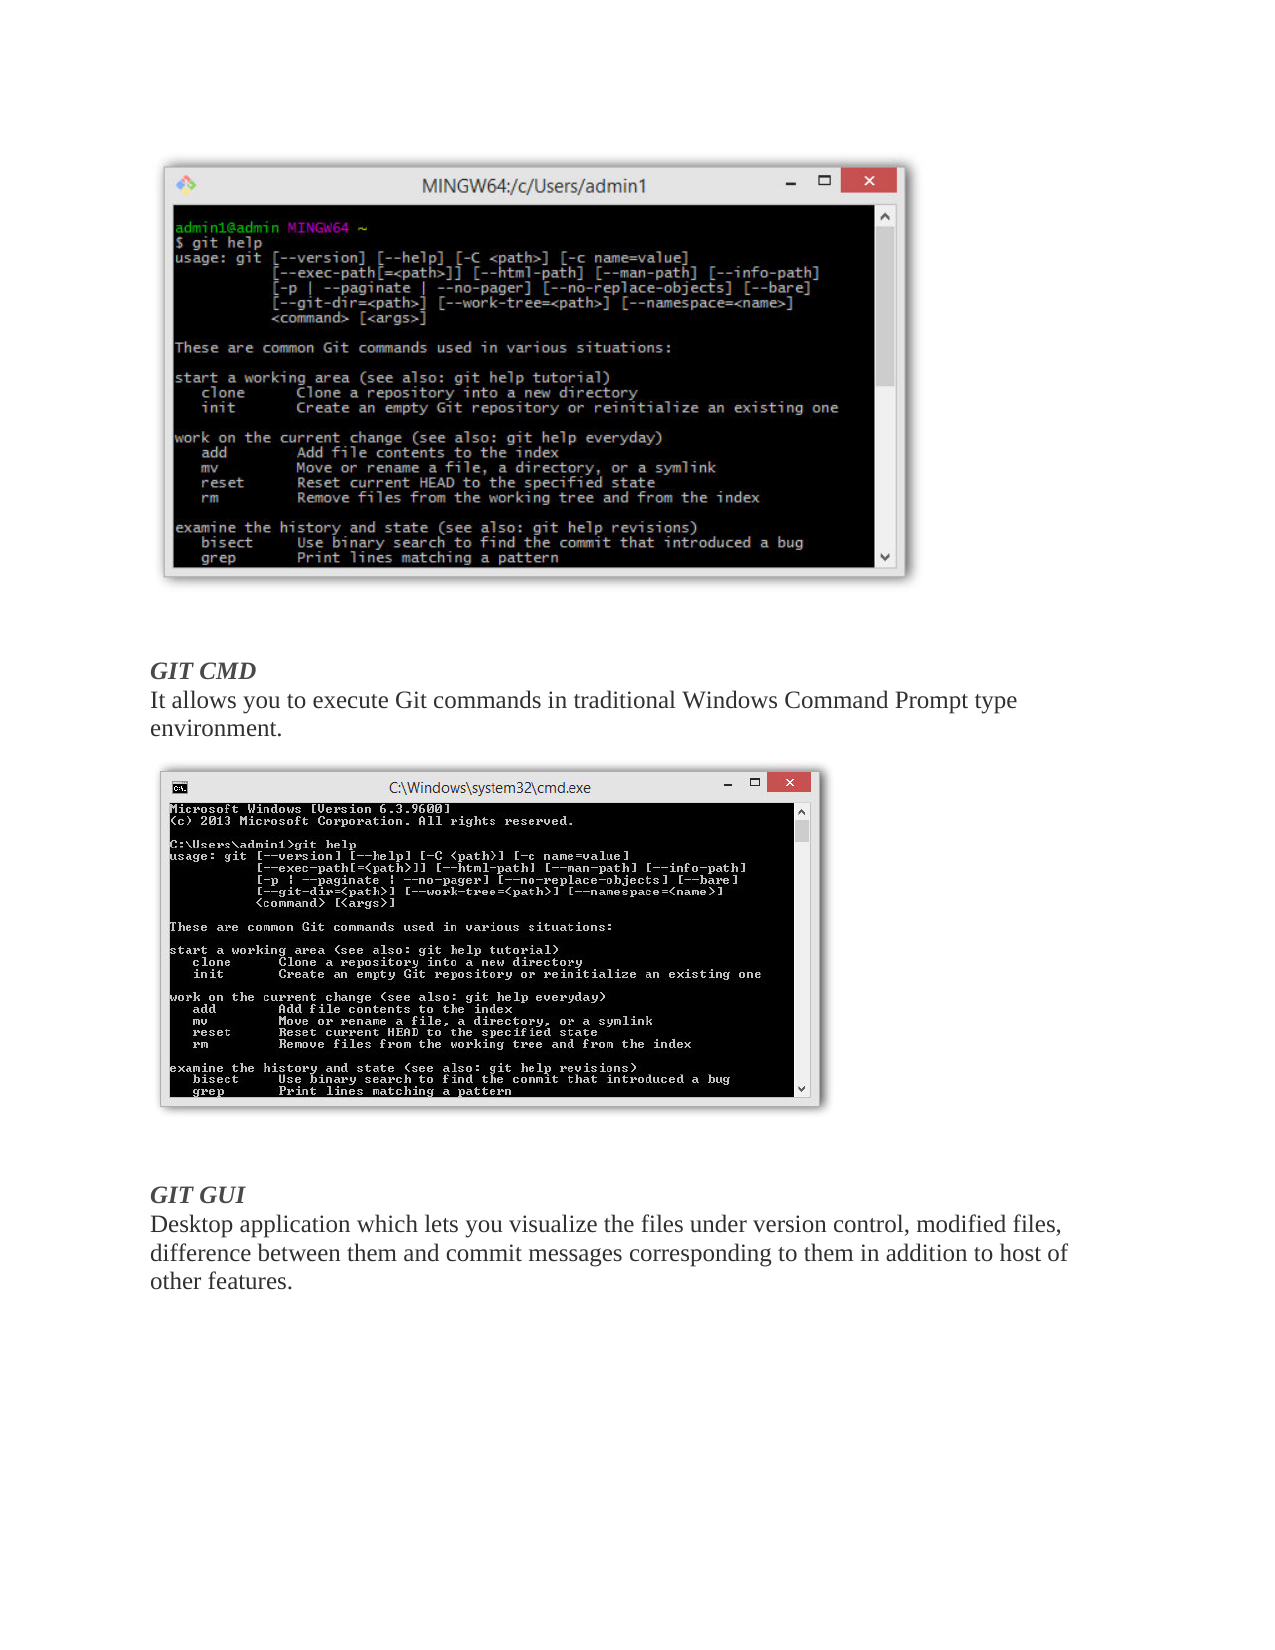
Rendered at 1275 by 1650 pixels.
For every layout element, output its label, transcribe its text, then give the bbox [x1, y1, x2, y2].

picture [150, 757, 837, 1120]
picture [150, 150, 927, 595]
text It allows you to execute Git commands in traditional Windows Command Prompt type environment. [150, 685, 1125, 742]
text GIT GUI [150, 1179, 1125, 1209]
text GIT CMD [150, 655, 1125, 685]
text Desktop application which lets you visualize the files under version control, modified files, difference between them and commit messages corresponding to them in addition to host of other features. [150, 1209, 1125, 1295]
